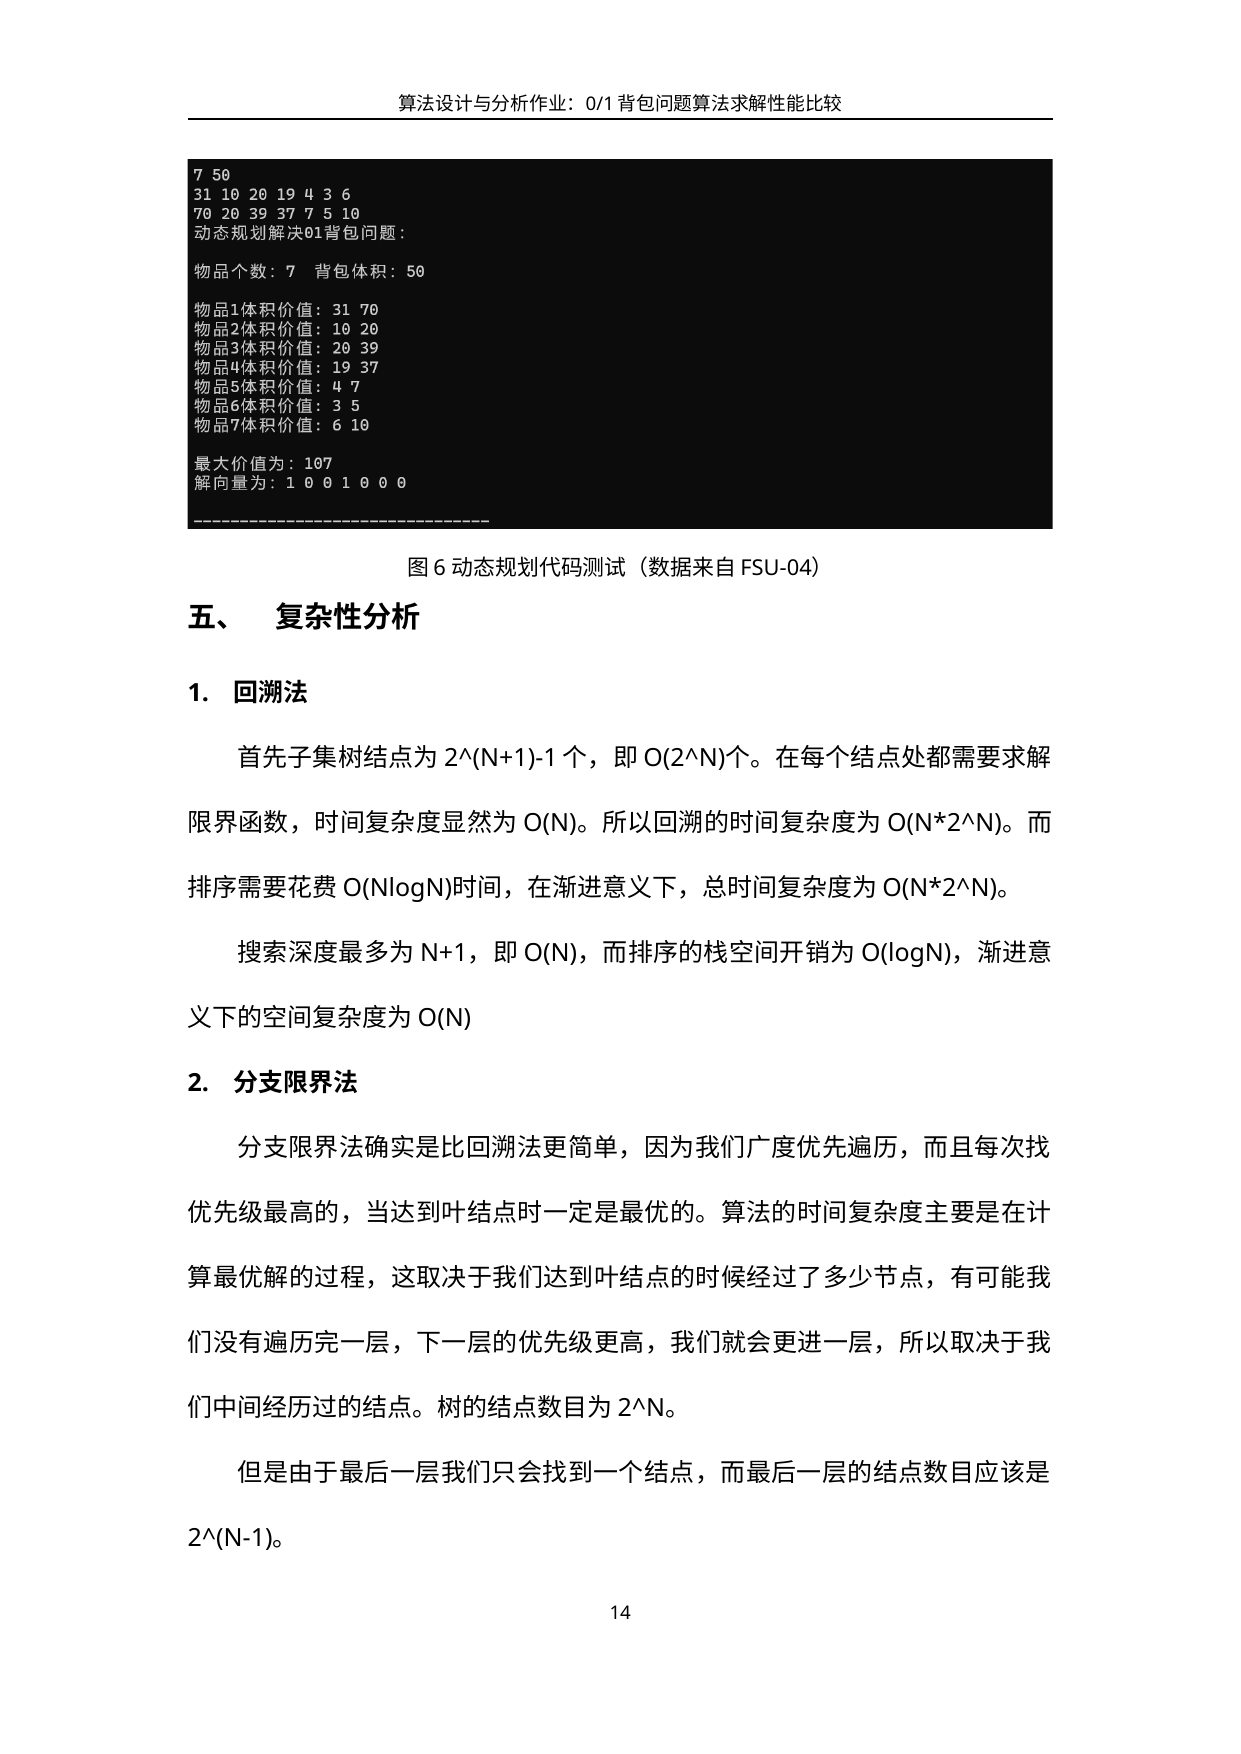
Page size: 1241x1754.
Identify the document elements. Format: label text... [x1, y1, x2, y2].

text 首先子集树结点为2^(N+1)-1个，即O(2^N)个。在每个结点处都需要求解限界函数，时间复杂度显然为O(N)。所以回溯的时间复杂度为O(N*2^N)。而排序需要花费O(NlogN)时间，在渐进意义下，总时间复杂度为O(N*2^N)。 [187, 723, 1053, 918]
picture [187, 159, 1053, 529]
list 分支限界法 [187, 1048, 1053, 1113]
text 图6 动态规划代码测试（数据来自FSU-04） [187, 550, 1053, 582]
list 复杂性分析 [187, 582, 1053, 647]
list 回溯法 [187, 658, 1053, 723]
text 搜索深度最多为N+1，即O(N)，而排序的栈空间开销为O(logN)，渐进意义下的空间复杂度为O(N) [187, 918, 1053, 1048]
text 但是由于最后一层我们只会找到一个结点，而最后一层的结点数目应该是2^(N-1)。 [187, 1438, 1053, 1568]
text 分支限界法确实是比回溯法更简单，因为我们广度优先遍历，而且每次找优先级最高的，当达到叶结点时一定是最优的。算法的时间复杂度主要是在计算最优解的过程，这取决于我们达到叶结点的时候经过了多少节点，有可能我们没有遍历完一层，下一层的优先级更高，我们就会更进一层，所以取决于我们中间经历过的结点。树的结点数目为2^N。 [187, 1113, 1053, 1438]
